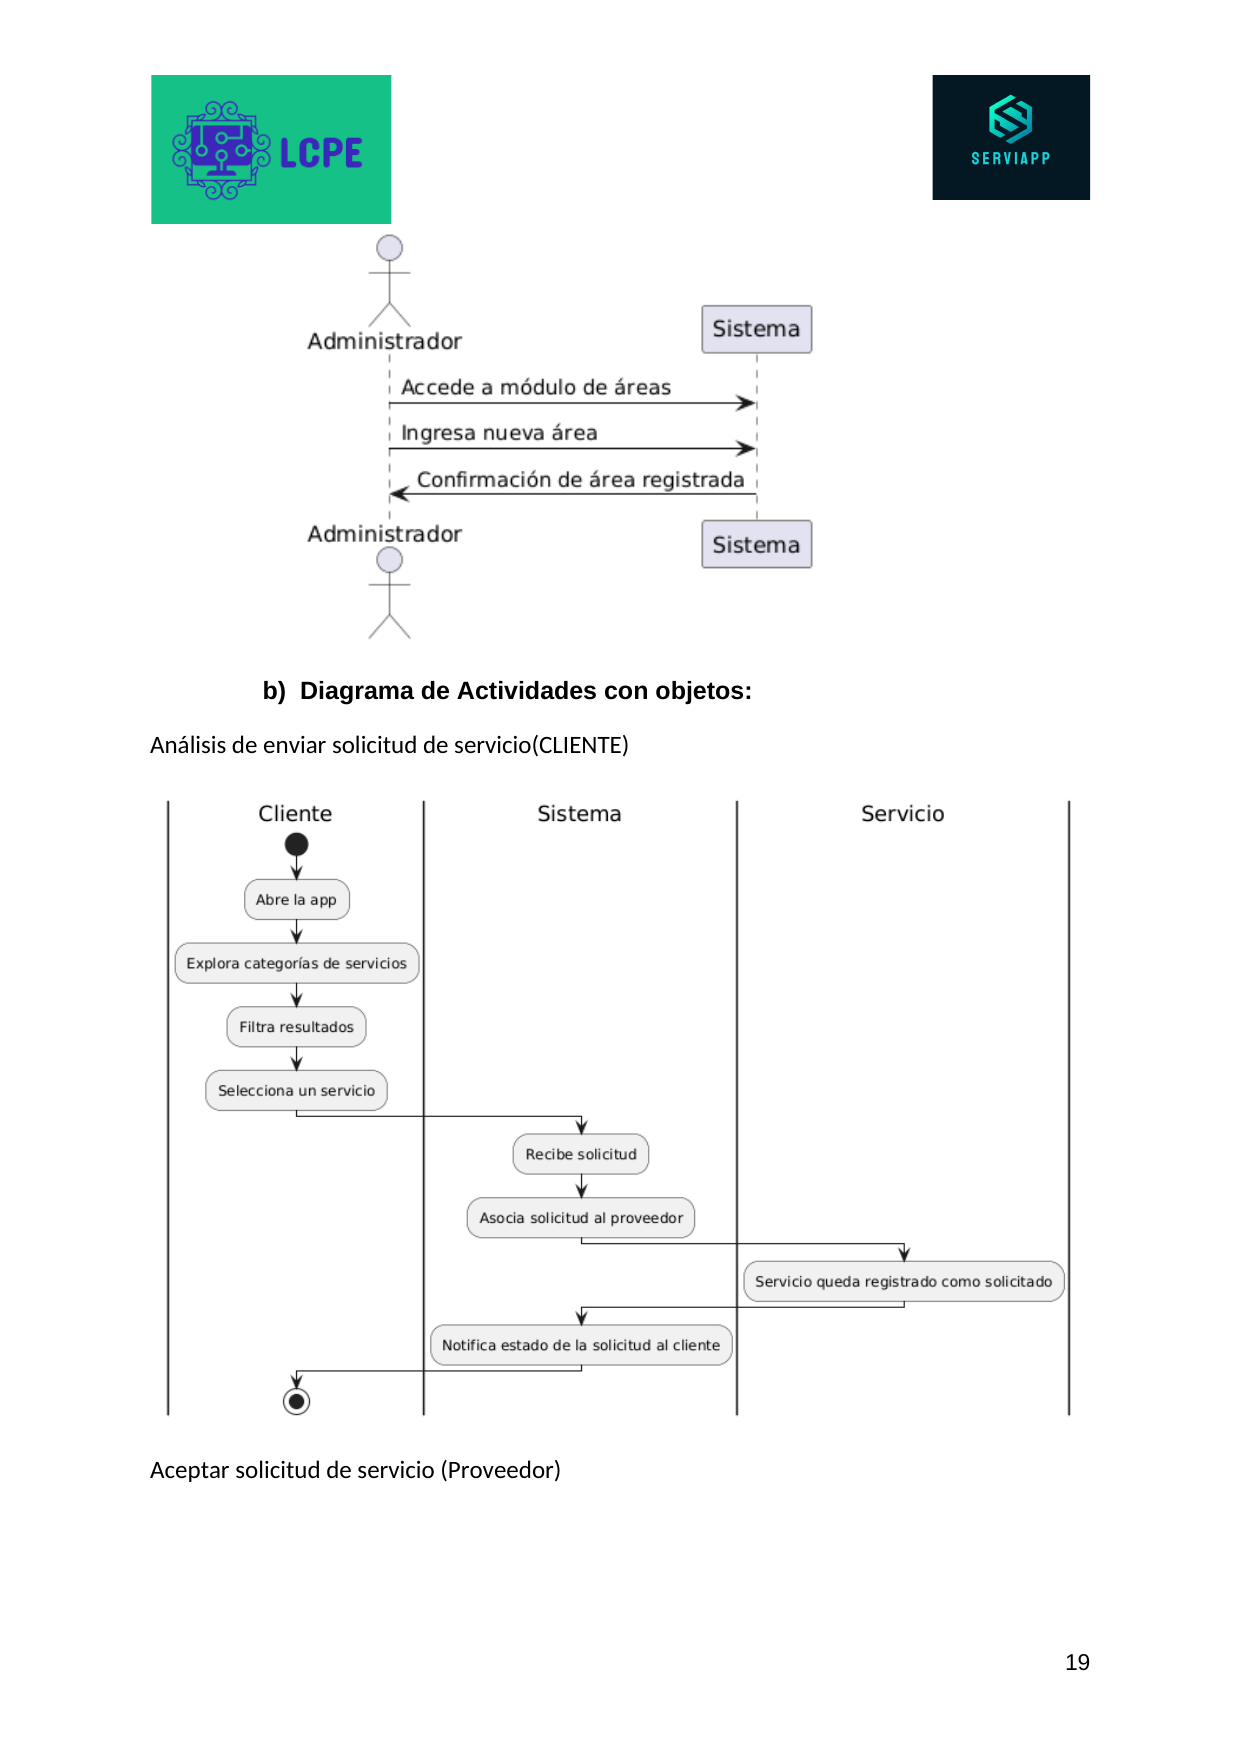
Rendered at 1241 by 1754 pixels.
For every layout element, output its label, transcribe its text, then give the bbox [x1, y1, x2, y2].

picture [150, 787, 1091, 1427]
picture [932, 75, 1091, 200]
list Diagrama de Actividades con objetos: [262, 676, 1090, 704]
picture [300, 227, 819, 647]
text Aceptar solicitud de servicio (Proveedor) [150, 1454, 1090, 1485]
picture [151, 75, 392, 224]
text Análisis de enviar solicitud de servicio(CLIENTE) [150, 729, 1090, 760]
